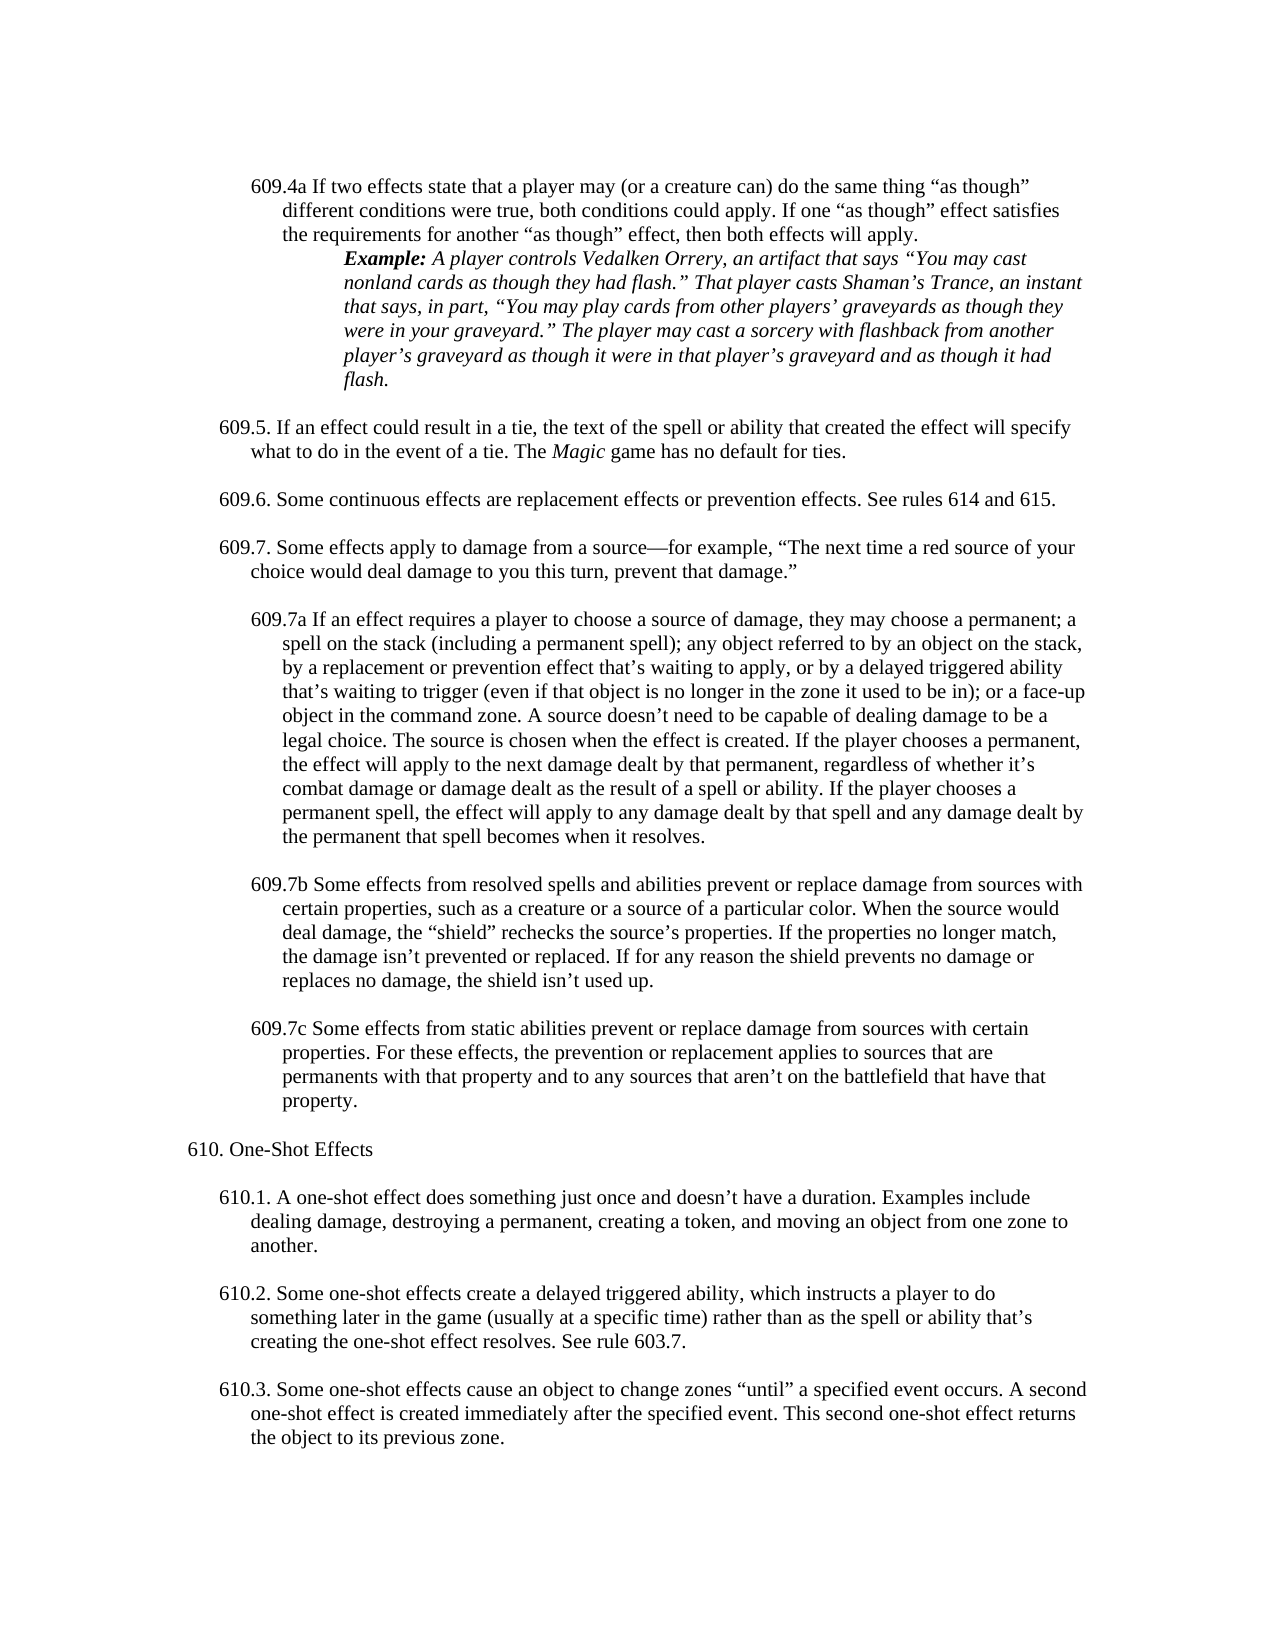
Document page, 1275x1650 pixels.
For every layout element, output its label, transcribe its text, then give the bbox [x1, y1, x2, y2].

text 609.7b Some effects from resolved spells and abilities prevent or replace damage from sources with certain properties, such as a creature or a source of a particular color. When the source would deal damage, the “shield” rechecks the source’s properties. If the properties no longer match, the damage isn’t prevented or replaced. If for any reason the shield prevents no damage or replaces no damage, the shield isn’t used up. [251, 872, 1087, 992]
text 609.7c Some effects from static abilities prevent or replace damage from sources with certain properties. For these effects, the prevention or replacement applies to sources that are permanents with that property and to any sources that aren’t on the battlefield that have that property. [251, 1016, 1087, 1112]
text 609.4a If two effects state that a player may (or a creature can) do the same thing “as though” different conditions were true, both conditions could apply. If one “as though” effect satisfies the requirements for another “as though” effect, then both effects will apply. [251, 174, 1087, 246]
text 609.7a If an effect requires a player to choose a source of damage, they may choose a permanent; a spell on the stack (including a permanent spell); any object referred to by an object on the stack, by a replacement or prevention effect that’s waiting to apply, or by a delayed triggered ability that’s waiting to trigger (even if that object is no longer in the zone it used to be in); or a face-up object in the command zone. A source doesn’t need to be capable of dealing damage to be a legal choice. The source is chosen when the effect is created. If the player chooses a permanent, the effect will apply to the next damage dealt by that permanent, regardless of whether it’s combat damage or damage dealt as the result of a spell or ability. If the player chooses a permanent spell, the effect will apply to any damage dealt by that spell and any damage dealt by the permanent that spell becomes when it resolves. [251, 607, 1087, 848]
text 609.7. Some effects apply to damage from a source—for example, “The next time a red source of your choice would deal damage to you this turn, prevent that damage.” [219, 535, 1087, 583]
text 610.2. Some one-shot effects create a delayed triggered ability, which instructs a player to do something later in the game (usually at a specific time) rather than as the spell or ability that’s creating the one-shot effect resolves. See rule 603.7. [219, 1281, 1087, 1353]
text 610.1. A one-shot effect does something just once and doesn’t have a duration. Examples include dealing damage, destroying a permanent, creating a token, and moving an object from one zone to another. [219, 1185, 1087, 1257]
text 609.5. If an effect could result in a tie, the text of the spell or ability that created the effect will specify what to do in the event of a tie. The Magic game has no default for ties. [219, 415, 1087, 463]
text 610.3. Some one-shot effects cause an object to change zones “until” a specified event occurs. A second one-shot effect is created immediately after the specified event. This second one-shot effect returns the object to its previous zone. [219, 1377, 1087, 1449]
text 610. One-Shot Effects [187, 1137, 1087, 1161]
text Example: A player controls Vedalken Orrery, an artifact that says “You may cast nonland cards as though they had flash.” That player casts Shaman’s Trance, an instant that says, in part, “You may play cards from other players’ graveyards as though they were in your graveyard.” The player may cast a sorcery with flashback from another player’s graveyard as though it were in that player’s graveyard and as though it had flash. [343, 246, 1087, 391]
text 609.6. Some continuous effects are replacement effects or prevention effects. See rules 614 and 615. [219, 487, 1087, 511]
